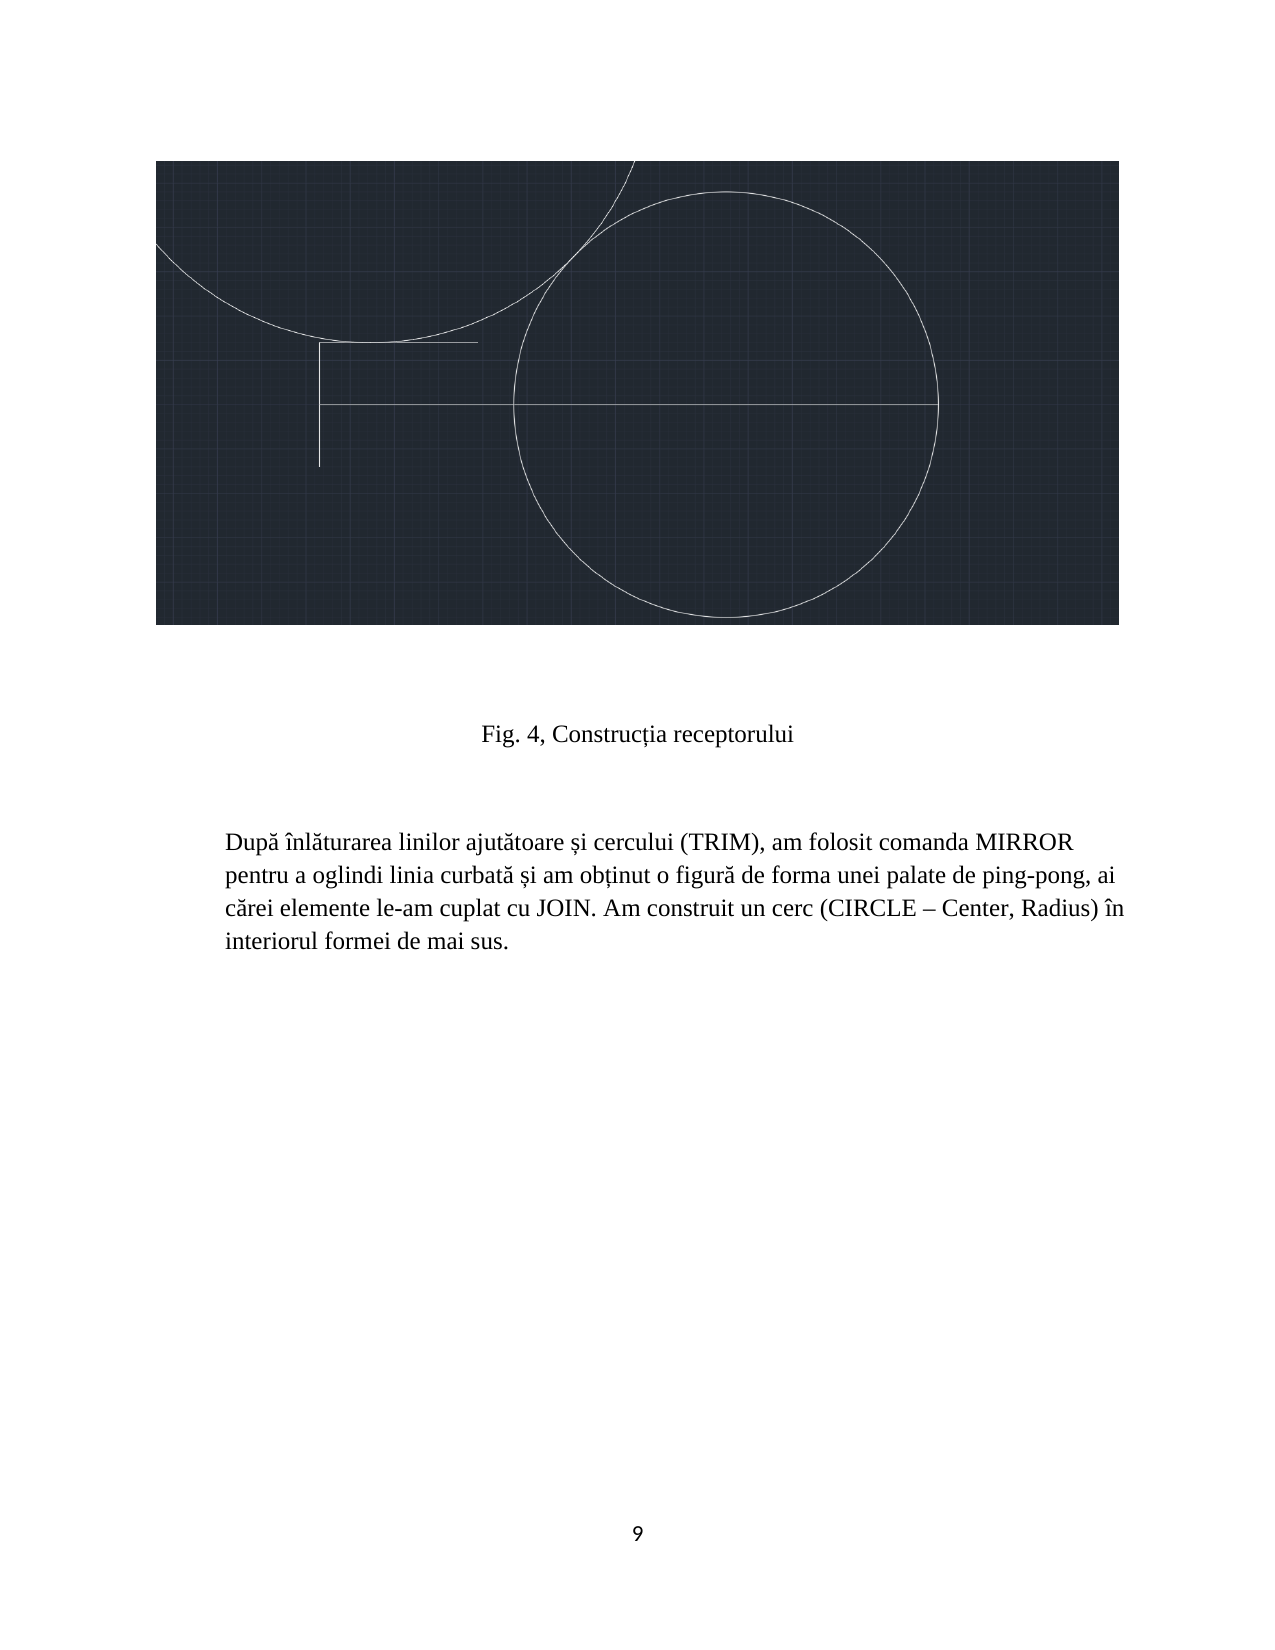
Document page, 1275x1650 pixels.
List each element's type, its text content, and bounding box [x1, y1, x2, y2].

text După înlăturarea linilor ajutătoare și cercului (TRIM), am folosit comanda MIRROR pentru a oglindi linia curbată și am obținut o figură de forma unei palate de ping-pong, ai cărei elemente le-am cuplat cu JOIN. Am construit un cerc (CIRCLE – Center, Radius) în interiorul formei de mai sus. [225, 827, 1125, 954]
text Fig. 4, Construcția receptorului [150, 719, 1125, 748]
picture [156, 161, 1119, 625]
